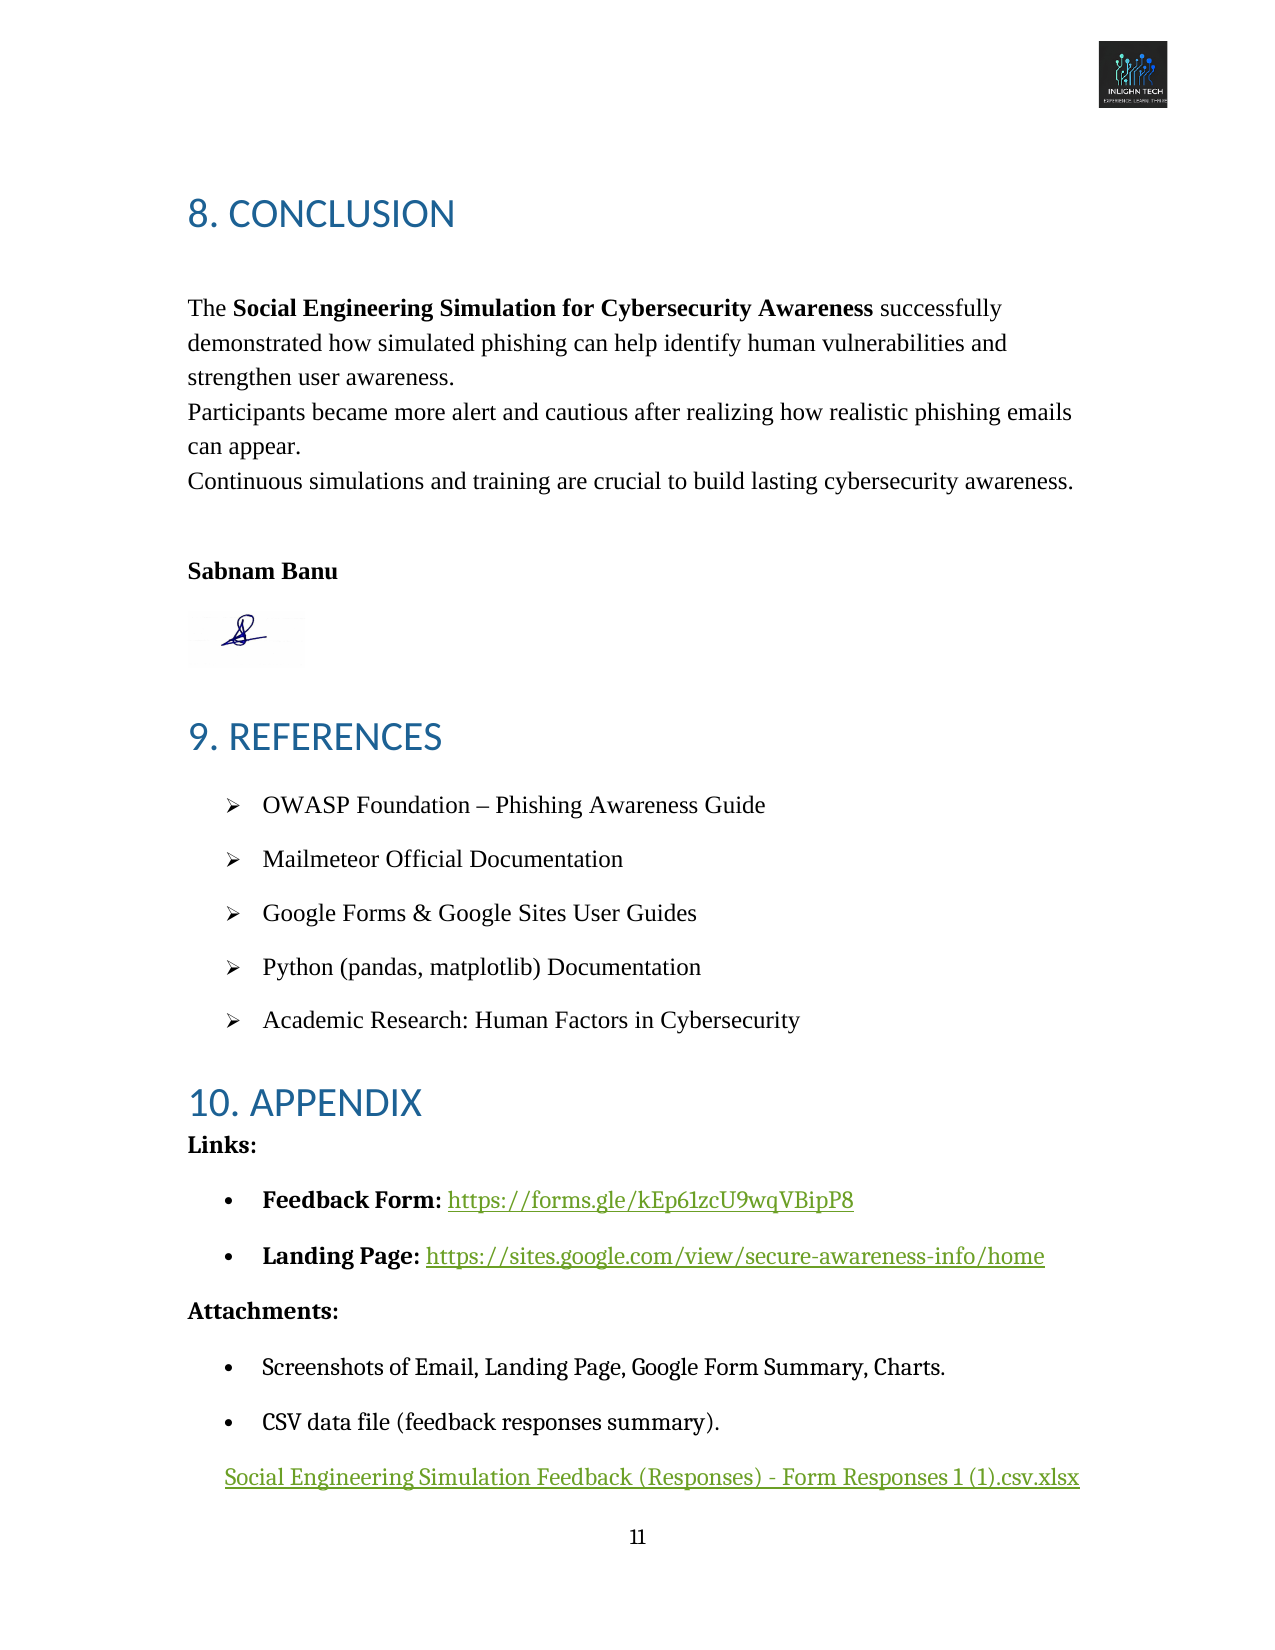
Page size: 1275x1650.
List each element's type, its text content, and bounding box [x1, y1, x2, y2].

list Academic Research: Human Factors in Cybersecurity [225, 1006, 1087, 1034]
text Attachments: [187, 1297, 1087, 1326]
text Links: [187, 1131, 1087, 1160]
picture [1098, 41, 1167, 108]
list Screenshots of Email, Landing Page, Google Form Summary, Charts. [225, 1352, 1087, 1381]
list Feedback Form: https://forms.gle/kEp61zcU9wqVBipP8 [225, 1186, 1087, 1215]
list Google Forms & Google Sites User Guides [225, 898, 1087, 927]
picture [187, 611, 306, 668]
list CSV data file (feedback responses summary). [225, 1408, 1087, 1436]
list Mailmeteor Official Documentation [225, 844, 1087, 873]
list Python (pandas, matplotlib) Documentation [225, 952, 1087, 981]
text Social Engineering Simulation Feedback (Responses) - Form Responses 1 (1).csv.xlsx [225, 1463, 1087, 1492]
list OWASP Foundation – Phishing Awareness Guide [225, 790, 1087, 819]
text The Social Engineering Simulation for Cybersecurity Awareness successfully demonstrated how simulated phishing can help identify human vulnerabilities and strengthen user awareness. Participants became more alert and cautious after realizing how realistic phishing emails can appear. Continuous simulations and training are crucial to build lasting cybersecurity awareness. [187, 293, 1087, 495]
subtitle 10. APPENDIX [187, 1076, 1087, 1127]
subtitle 9. REFERENCES [187, 710, 1087, 761]
subtitle 8. CONCLUSION [187, 187, 1087, 238]
text Sabnam Banu [187, 521, 1087, 584]
list Landing Page: https://sites.google.com/view/secure-awareness-info/home [225, 1242, 1087, 1271]
